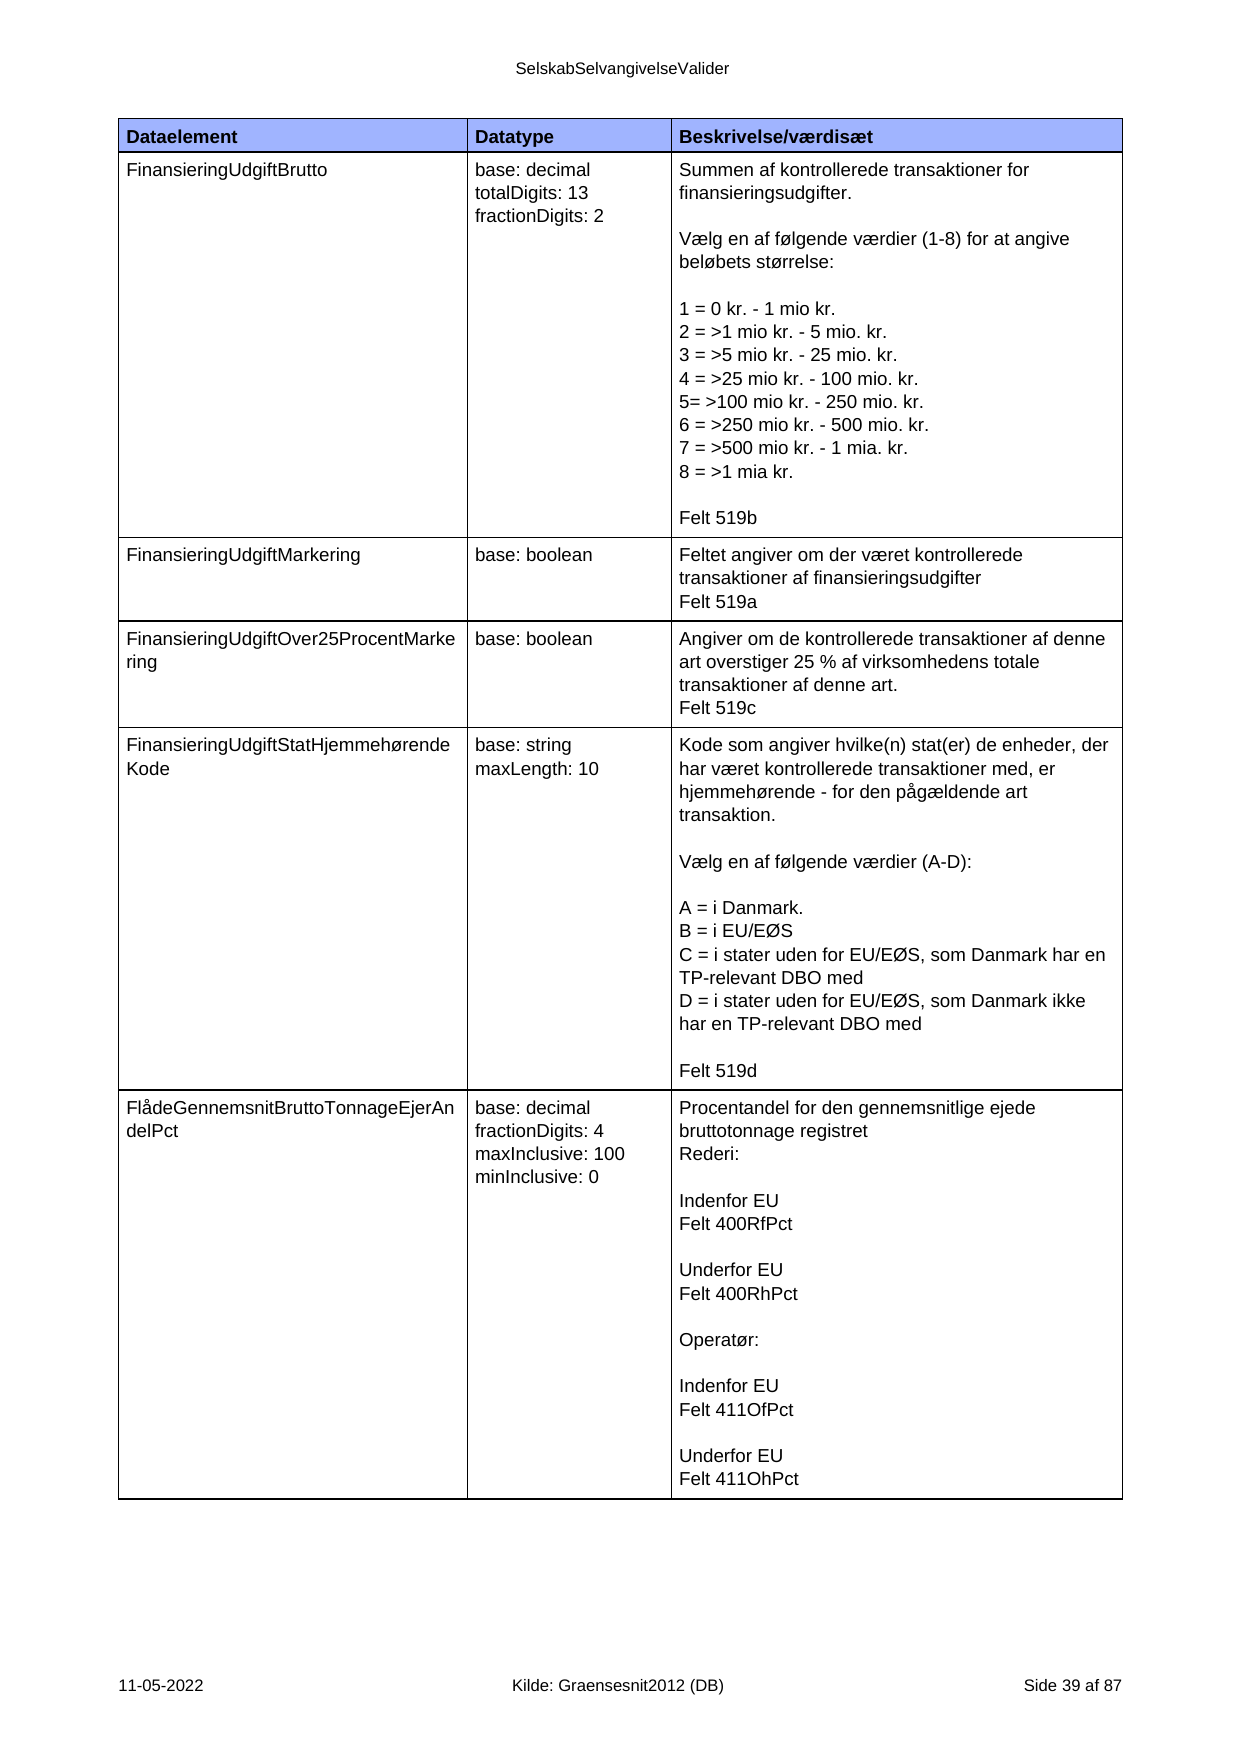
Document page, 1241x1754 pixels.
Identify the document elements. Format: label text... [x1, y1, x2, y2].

table_cell base: string maxLength: 10 [468, 728, 671, 1089]
table_cell base: decimal totalDigits: 13 fractionDigits: 2 [468, 153, 671, 536]
table_cell Summen af kontrollerede transaktioner for finansieringsudgifter. Vælg en af følgende værdier (1-8) for at angive beløbets størrelse: 1 = 0 kr. - 1 mio kr. 2 = >1 mio kr. - 5 mio. kr. 3 = >5 mio kr. - 25 mio. kr. 4 = >25 mio kr. - 100 mio. kr. 5= >100 mio kr. - 250 mio. kr. 6 = >250 mio kr. - 500 mio. kr. 7 = >500 mio kr. - 1 mia. kr. 8 = >1 mia kr. Felt 519b [672, 153, 1122, 536]
table_cell base: decimal fractionDigits: 4 maxInclusive: 100 minInclusive: 0 [468, 1091, 671, 1498]
table_header Beskrivelse/værdisæt [672, 119, 1122, 151]
table_cell FinansieringUdgiftMarkering [119, 538, 467, 620]
table_header Datatype [468, 119, 671, 151]
table_cell Procentandel for den gennemsnitlige ejede bruttotonnage registret Rederi: Indenfor EU Felt 400RfPct Underfor EU Felt 400RhPct Operatør: Indenfor EU Felt 411OfPct Underfor EU Felt 411OhPct [672, 1091, 1122, 1498]
table_cell Kode som angiver hvilke(n) stat(er) de enheder, der har været kontrollerede transaktioner med, er hjemmehørende - for den pågældende art transaktion. Vælg en af følgende værdier (A-D): A = i Danmark. B = i EU/EØS C = i stater uden for EU/EØS, som Danmark har en TP-relevant DBO med D = i stater uden for EU/EØS, som Danmark ikke har en TP-relevant DBO med Felt 519d [672, 728, 1122, 1089]
table_cell FinansieringUdgiftBrutto [119, 153, 467, 536]
table_cell base: boolean [468, 538, 671, 620]
table_cell FlådeGennemsnitBruttoTonnageEjerAndelPct [119, 1091, 467, 1498]
table_cell FinansieringUdgiftStatHjemmehørendeKode [119, 728, 467, 1089]
table_header Dataelement [119, 119, 467, 151]
table_cell FinansieringUdgiftOver25ProcentMarkering [119, 622, 467, 727]
table_cell base: boolean [468, 622, 671, 727]
table_cell Feltet angiver om der været kontrollerede transaktioner af finansieringsudgifter Felt 519a [672, 538, 1122, 620]
table_cell Angiver om de kontrollerede transaktioner af denne art overstiger 25 % af virksomhedens totale transaktioner af denne art. Felt 519c [672, 622, 1122, 727]
